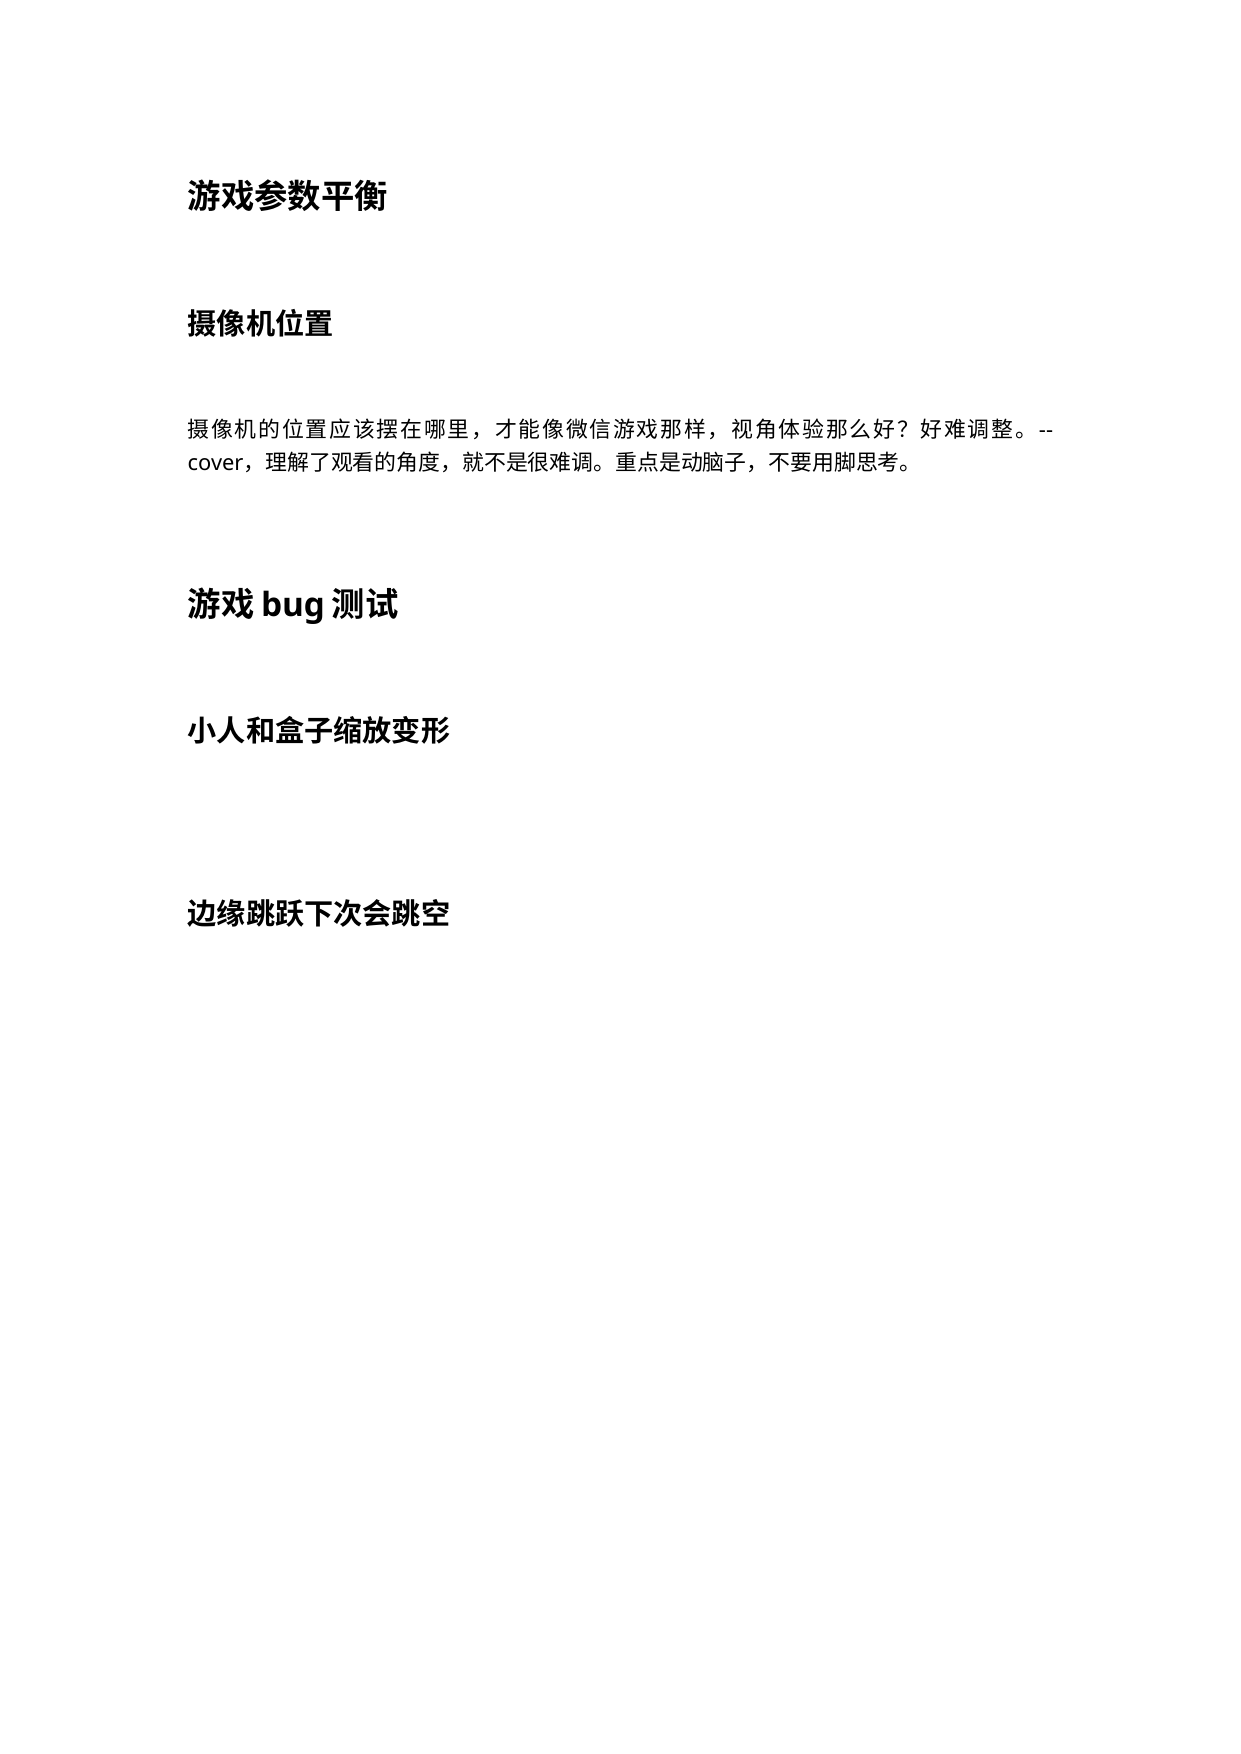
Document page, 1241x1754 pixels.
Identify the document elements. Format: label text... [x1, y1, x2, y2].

text 摄像机的位置应该摆在哪里，才能像微信游戏那样，视角体验那么好？好难调整。--cover，理解了观看的角度，就不是很难调。重点是动脑子，不要用脚思考。 [187, 412, 1053, 477]
subtitle 摄像机位置 [187, 289, 1053, 354]
subtitle 小人和盒子缩放变形 [187, 697, 1053, 762]
subtitle 边缘跳跃下次会跳空 [187, 879, 1053, 944]
subtitle 游戏参数平衡 [187, 162, 1053, 227]
subtitle 游戏bug测试 [187, 569, 1053, 634]
